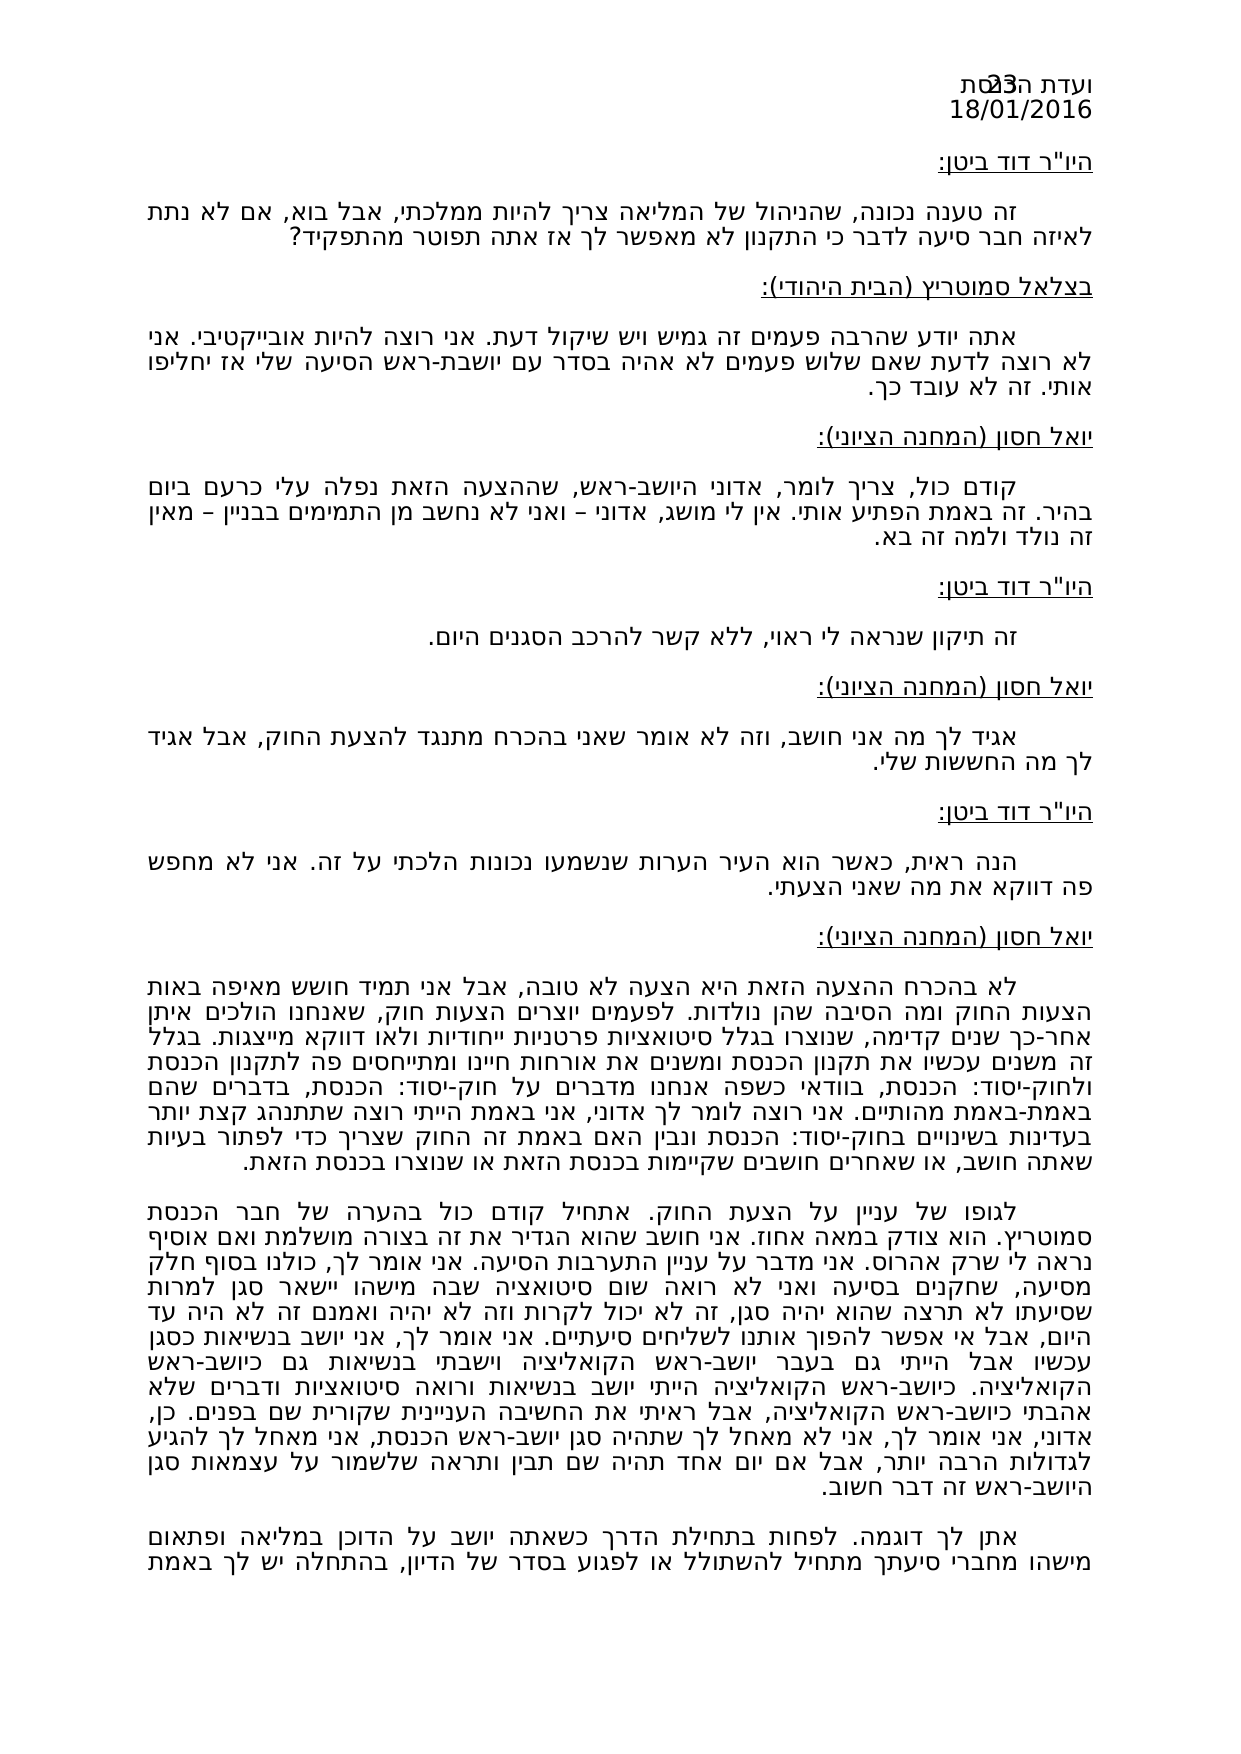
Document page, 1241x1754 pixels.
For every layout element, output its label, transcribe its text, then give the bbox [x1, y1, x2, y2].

text יואל חסון (המחנה הציוני): [147, 925, 1093, 950]
text אגיד לך מה אני חושב, וזה לא אומר שאני בהכרח מתנגד להצעת החוק, אבל אגיד לך מה החששות שלי. [147, 725, 1093, 775]
text קודם כול, צריך לומר, אדוני היושב-ראש, שההצעה הזאת נפלה עלי כרעם ביום בהיר. זה באמת הפתיע אותי. אין לי מושג, אדוני – ואני לא נחשב מן התמימים בבניין – מאין זה נולד ולמה זה בא. [147, 475, 1093, 550]
text היו"ר דוד ביטן: [147, 150, 1093, 175]
text יואל חסון (המחנה הציוני): [147, 675, 1093, 700]
text היו"ר דוד ביטן: [147, 800, 1093, 825]
text בצלאל סמוטריץ (הבית היהודי): [147, 275, 1093, 300]
text זה תיקון שנראה לי ראוי, ללא קשר להרכב הסגנים היום. [147, 625, 1093, 650]
text הנה ראית, כאשר הוא העיר הערות שנשמעו נכונות הלכתי על זה. אני לא מחפש פה דווקא את מה שאני הצעתי. [147, 850, 1093, 900]
text לא בהכרח ההצעה הזאת היא הצעה לא טובה, אבל אני תמיד חושש מאיפה באות הצעות החוק ומה הסיבה שהן נולדות. לפעמים יוצרים הצעות חוק, שאנחנו הולכים איתן אחר-כך שנים קדימה, שנוצרו בגלל סיטואציות פרטניות ייחודיות ולאו דווקא מייצגות. בגלל זה משנים עכשיו את תקנון הכנסת ומשנים את אורחות חיינו ומתייחסים פה לתקנון הכנסת ולחוק-יסוד: הכנסת, בוודאי כשפה אנחנו מדברים על חוק-יסוד: הכנסת, בדברים שהם באמת-באמת מהותיים. אני רוצה לומר לך אדוני, אני באמת הייתי רוצה שתתנהג קצת יותר בעדינות בשינויים בחוק-יסוד: הכנסת ונבין האם באמת זה החוק שצריך כדי לפתור בעיות שאתה חושב, או שאחרים חושבים שקיימות בכנסת הזאת או שנוצרו בכנסת הזאת. [147, 975, 1093, 1175]
text זה טענה נכונה, שהניהול של המליאה צריך להיות ממלכתי, אבל בוא, אם לא נתת לאיזה חבר סיעה לדבר כי התקנון לא מאפשר לך אז אתה תפוטר מהתפקיד? [147, 200, 1093, 250]
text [147, 1525, 1093, 1575]
text אתה יודע שהרבה פעמים זה גמיש ויש שיקול דעת. אני רוצה להיות אובייקטיבי. אני לא רוצה לדעת שאם שלוש פעמים לא אהיה בסדר עם יושבת-ראש הסיעה שלי אז יחליפו אותי. זה לא עובד כך. [147, 325, 1093, 400]
text היו"ר דוד ביטן: [147, 575, 1093, 600]
text לגופו של עניין על הצעת החוק. אתחיל קודם כול בהערה של חבר הכנסת סמוטריץ. הוא צודק במאה אחוז. אני חושב שהוא הגדיר את זה בצורה מושלמת ואם אוסיף נראה לי שרק אהרוס. אני מדבר על עניין התערבות הסיעה. אני אומר לך, כולנו בסוף חלק מסיעה, שחקנים בסיעה ואני לא רואה שום סיטואציה שבה מישהו יישאר סגן למרות שסיעתו לא תרצה שהוא יהיה סגן, זה לא יכול לקרות וזה לא יהיה ואמנם זה לא היה עד היום, אבל אי אפשר להפוך אותנו לשליחים סיעתיים. אני אומר לך, אני יושב בנשיאות כסגן עכשיו אבל הייתי גם בעבר יושב-ראש הקואליציה וישבתי בנשיאות גם כיושב-ראש הקואליציה. כיושב-ראש הקואליציה הייתי יושב בנשיאות ורואה סיטואציות ודברים שלא אהבתי כיושב-ראש הקואליציה, אבל ראיתי את החשיבה העניינית שקורית שם בפנים. כן, אדוני, אני אומר לך, אני לא מאחל לך שתהיה סגן יושב-ראש הכנסת, אני מאחל לך להגיע לגדולות הרבה יותר, אבל אם יום אחד תהיה שם תבין ותראה שלשמור על עצמאות סגן היושב-ראש זה דבר חשוב. [147, 1200, 1093, 1500]
text יואל חסון (המחנה הציוני): [147, 425, 1093, 450]
